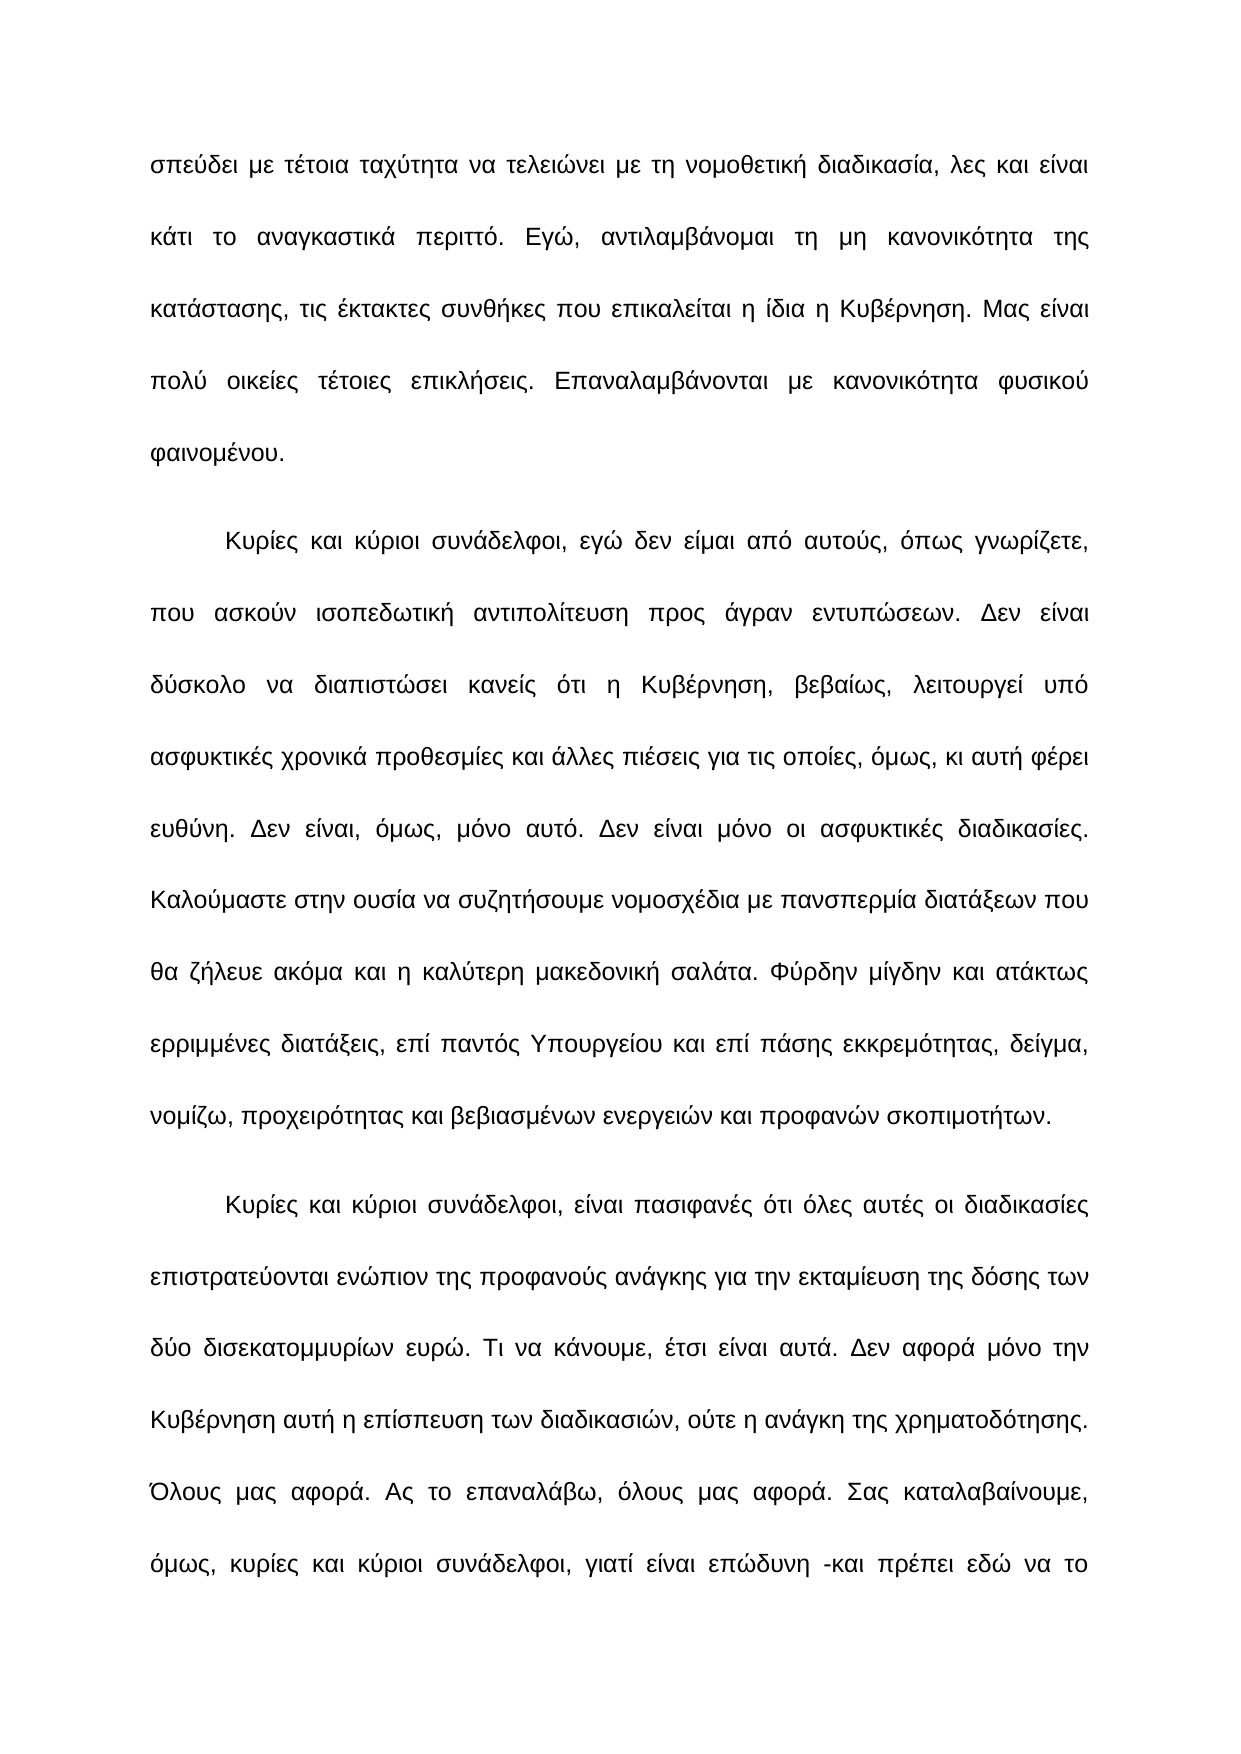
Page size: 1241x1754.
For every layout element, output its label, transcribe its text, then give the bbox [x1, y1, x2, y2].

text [150, 150, 1090, 466]
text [150, 1189, 1090, 1578]
text Κυρίες και κύριοι συνάδελφοι, εγώ δεν είμαι από αυτούς, όπως γνωρίζετε, που ασκούν ισοπεδωτική αντιπολίτευση προς άγραν εντυπώσεων. Δεν είναι δύσκολο να διαπιστώσει κανείς ότι η Κυβέρνηση, βεβαίως, λειτουργεί υπό ασφυκτικές χρονικά προθεσμίες και άλλες πιέσεις για τις οποίες, όμως, κι αυτή φέρει ευθύνη. Δεν είναι, όμως, μόνο αυτό. Δεν είναι μόνο οι ασφυκτικές διαδικασίες. Καλούμαστε στην ουσία να συζητήσουμε νομοσχέδια με πανσπερμία διατάξεων που θα ζήλευε ακόμα και η καλύτερη μακεδονική σαλάτα. Φύρδην μίγδην και ατάκτως ερριμμένες διατάξεις, επί παντός Υπουργείου και επί πάσης εκκρεμότητας, δείγμα, νομίζω, προχειρότητας και βεβιασμένων ενεργειών και προφανών σκοπιμοτήτων. [150, 526, 1090, 1130]
